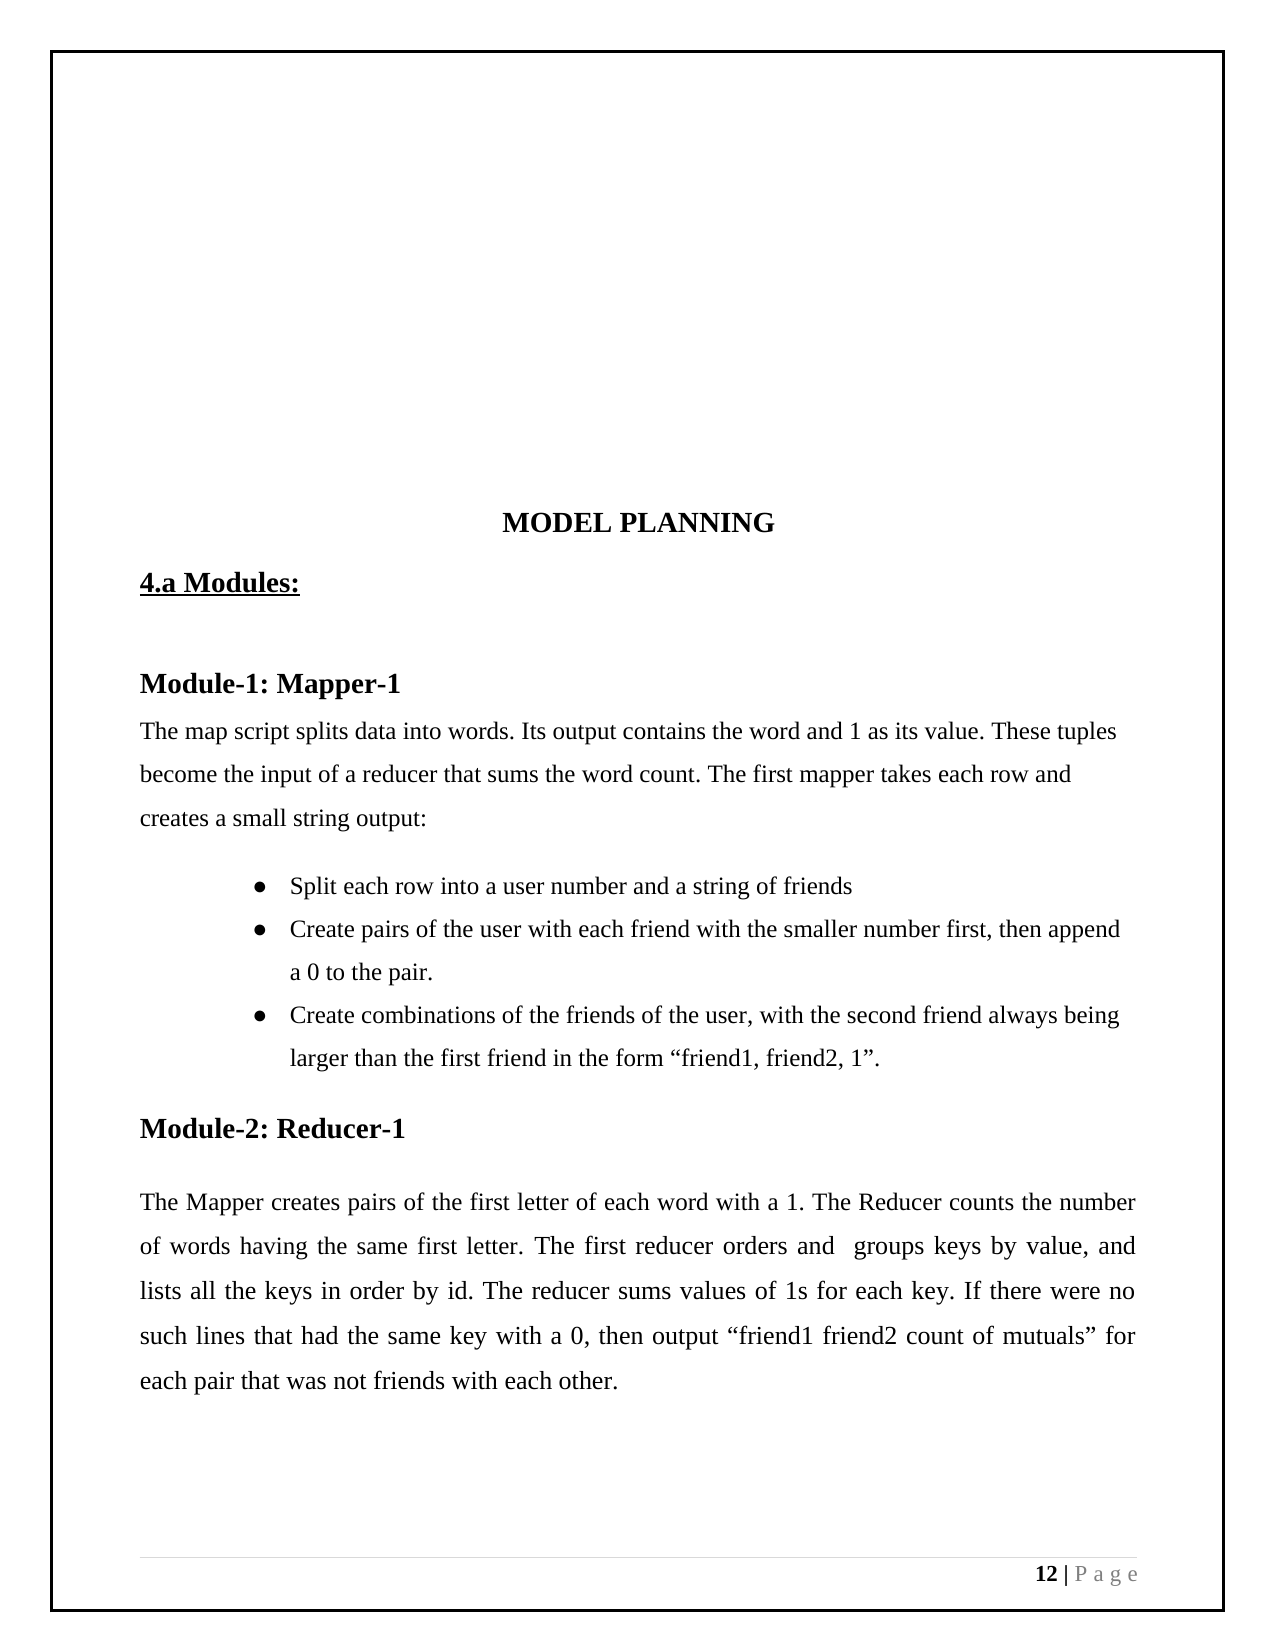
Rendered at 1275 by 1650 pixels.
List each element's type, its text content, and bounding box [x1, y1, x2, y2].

text 4.a Modules: [139, 565, 1137, 599]
text The Mapper creates pairs of the first letter of each word with a 1. The Reducer counts the number of words having the same first letter. The first reducer orders and groups keys by value, and lists all the keys in order by id. The reducer sums values of 1s for each key. If there were no such lines that had the same key with a 0, then output “friend1 friend2 count of mutuals” for each pair that was not friends with each other. [139, 1187, 1137, 1395]
text MODEL PLANNING [139, 506, 1137, 539]
text Module-1: Mapper-1 [139, 666, 1137, 699]
text Module-2: Reducer-1 [139, 1111, 1137, 1145]
text The map script splits data into words. Its output contains the word and 1 as its value. These tuples become the input of a reducer that sums the word count. ​​The first mapper takes each row and creates a small string output: [139, 716, 1137, 831]
list Create combinations of the friends of the user, with the second friend always being larger than the first friend in the form “friend1, friend2, 1”. [252, 1000, 1137, 1072]
list Split each row into a user number and a string of friends [252, 871, 1137, 899]
list Create pairs of the user with each friend with the smaller number first, then append a 0 to the pair. [252, 914, 1137, 986]
